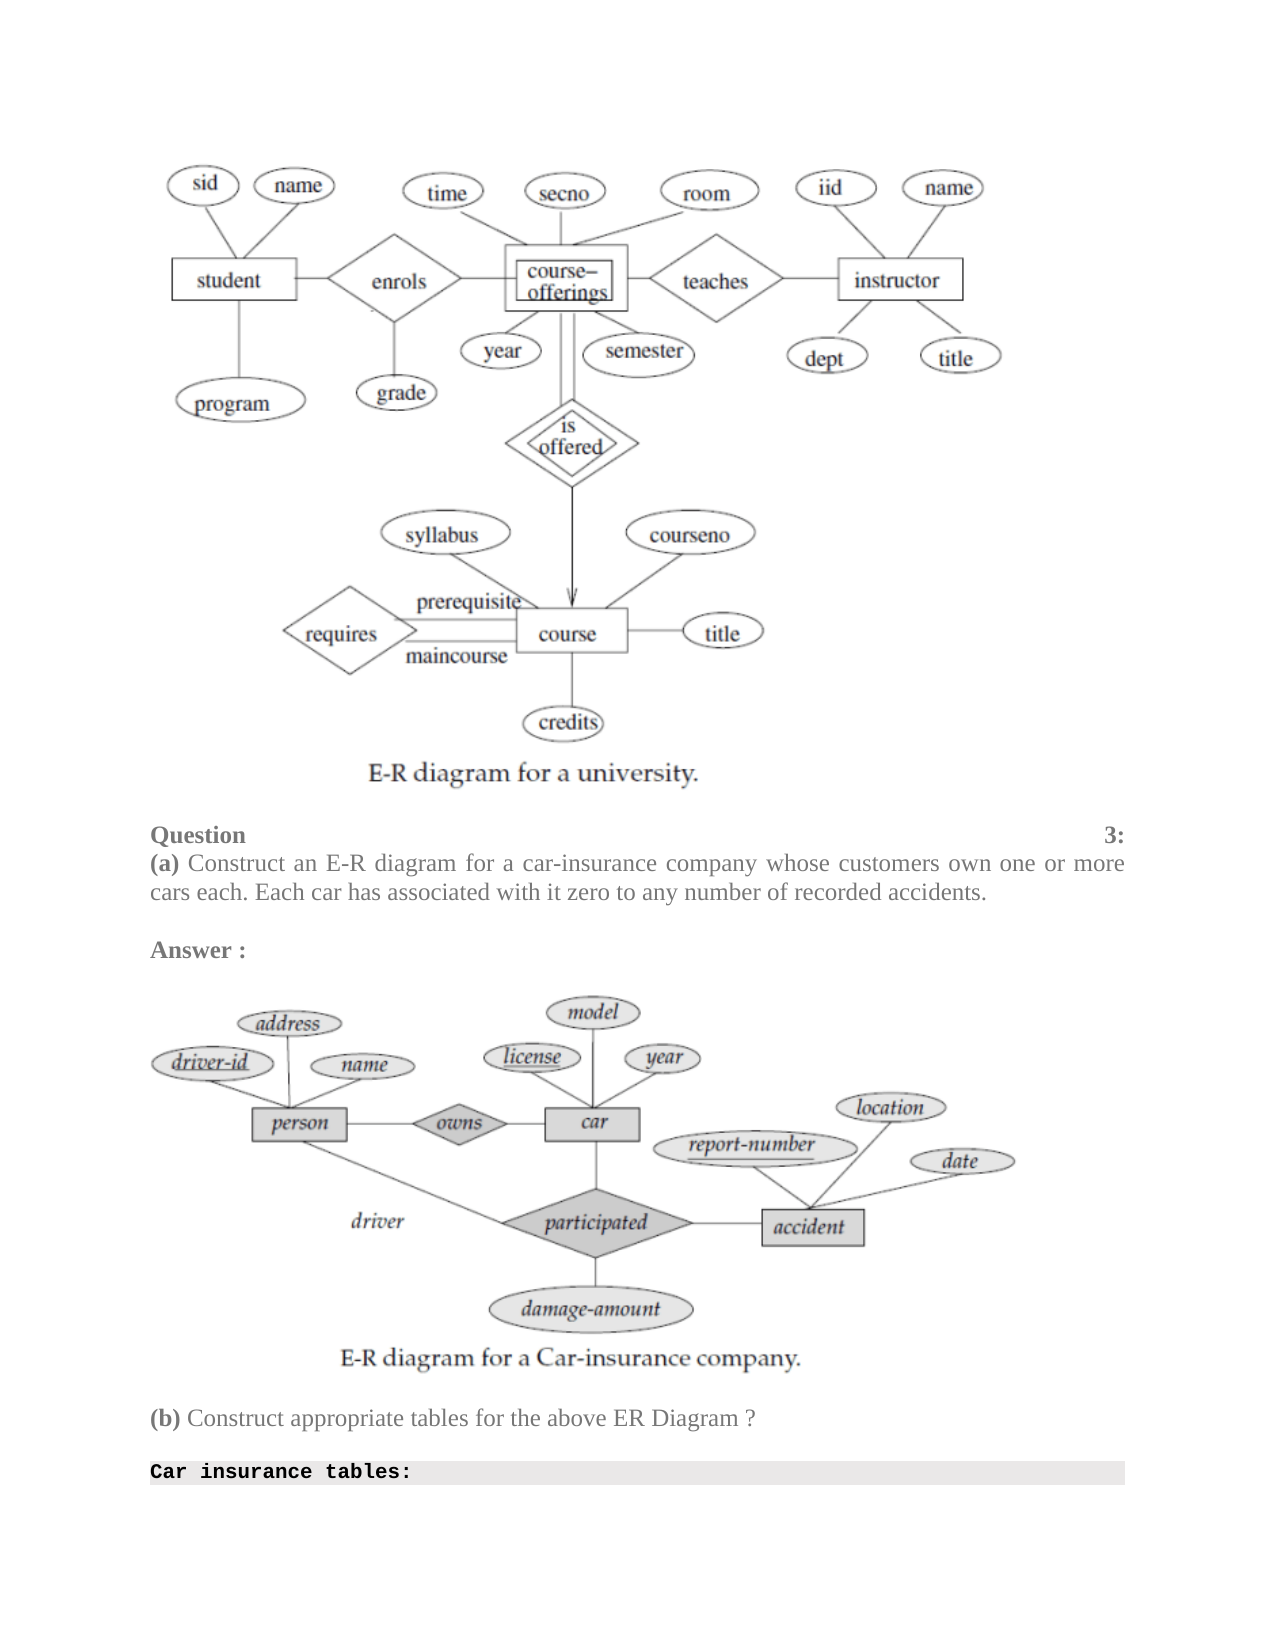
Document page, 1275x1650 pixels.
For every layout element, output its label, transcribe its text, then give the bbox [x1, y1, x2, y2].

picture [150, 993, 1018, 1375]
picture [150, 150, 1018, 791]
text Car insurance tables: [150, 1461, 1125, 1485]
text (b) Construct appropriate tables for the above ER Diagram ? [150, 1403, 1125, 1432]
text Answer : [150, 935, 1125, 964]
text Question 3: (a) Construct an E-R diagram for a car-insurance company whose customers own one or more cars each. Each car has associated with it zero to any number of recorded accidents. [150, 820, 1125, 906]
